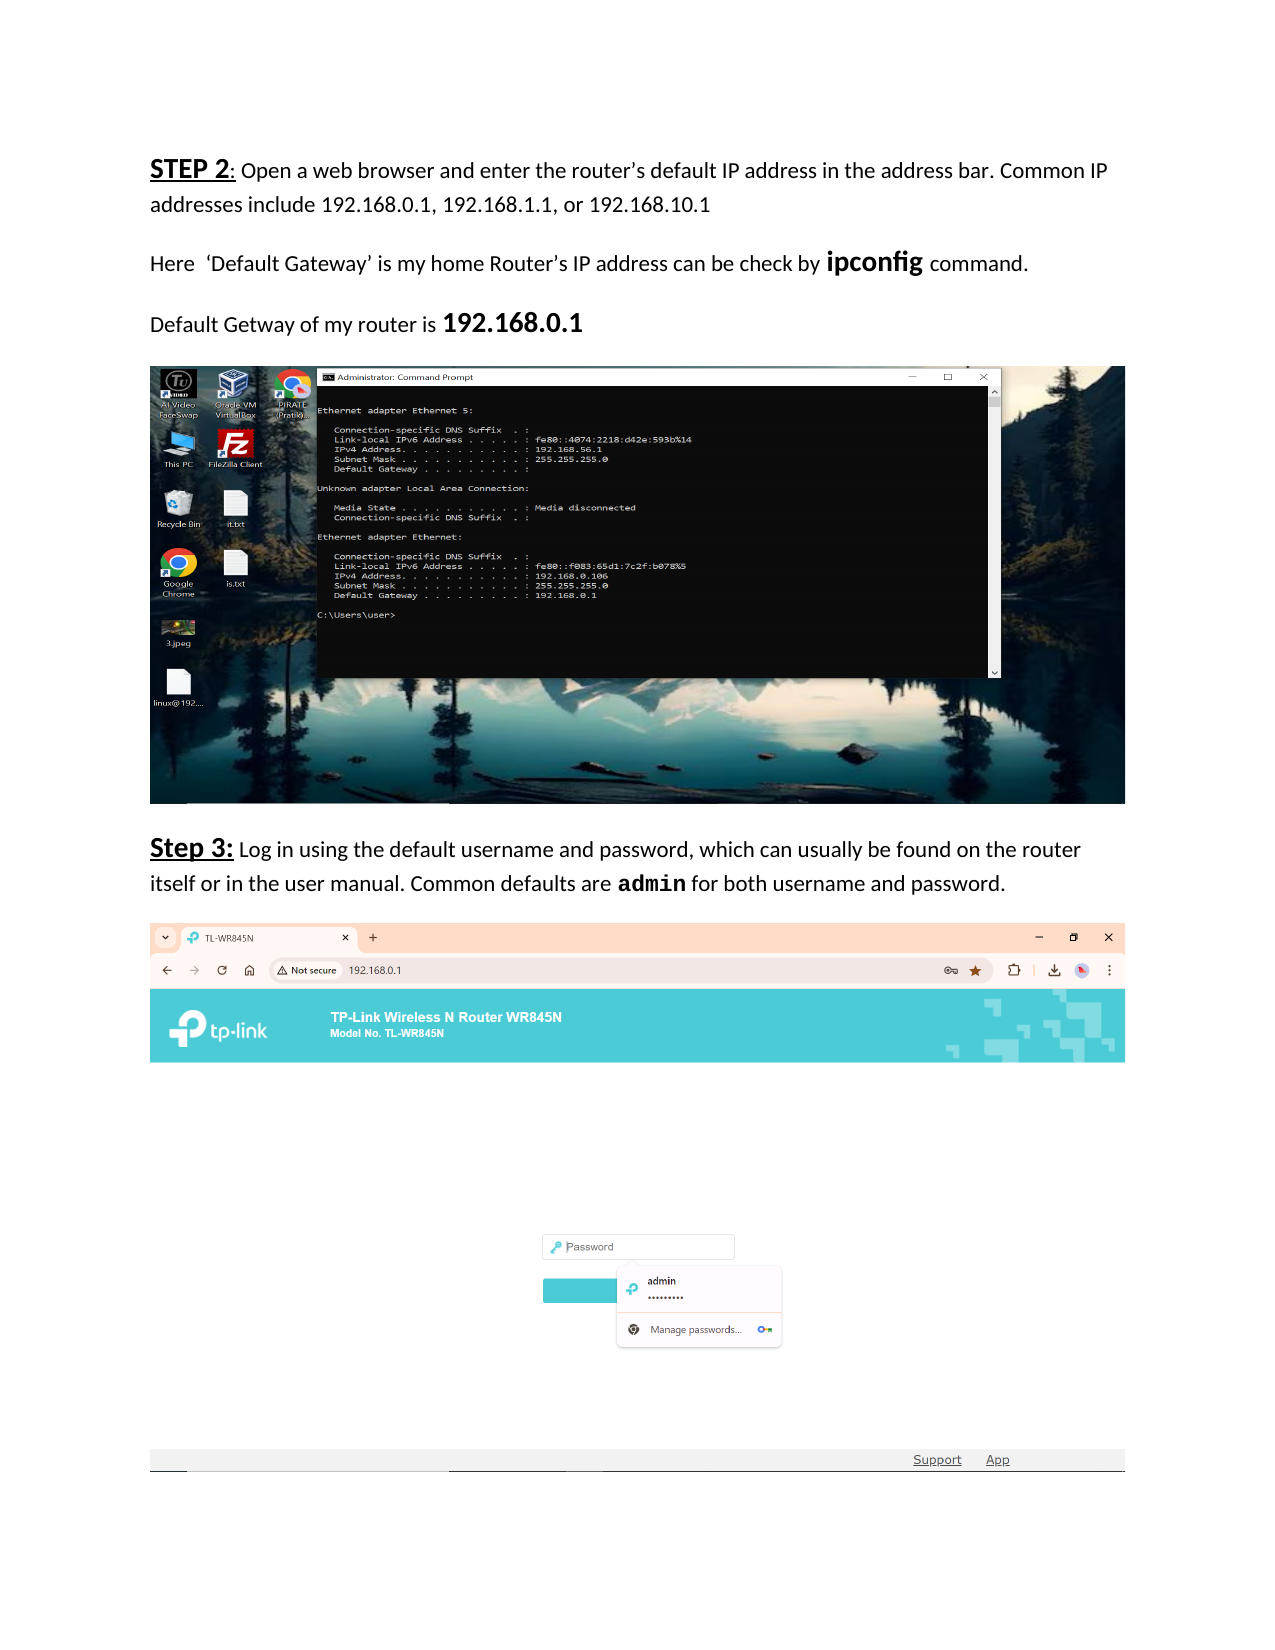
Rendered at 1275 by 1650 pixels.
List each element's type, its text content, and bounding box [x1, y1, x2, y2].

picture [150, 366, 1125, 804]
text Default Getway of my router is 192.168.0.1 [150, 304, 1125, 340]
text Step 3: Log in using the default username and password, which can usually be found on the router itself or in the user manual. Common defaults are admin for both username and password. [150, 829, 1125, 898]
text STEP 2: Open a web browser and enter the router’s default IP address in the address bar. Common IP addresses include 192.168.0.1, 192.168.1.1, or 192.168.10.1 [150, 150, 1125, 218]
picture [150, 923, 1125, 1472]
text Here ‘Default Gateway’ is my home Router’s IP address can be check by ipconfig command. [150, 243, 1125, 278]
